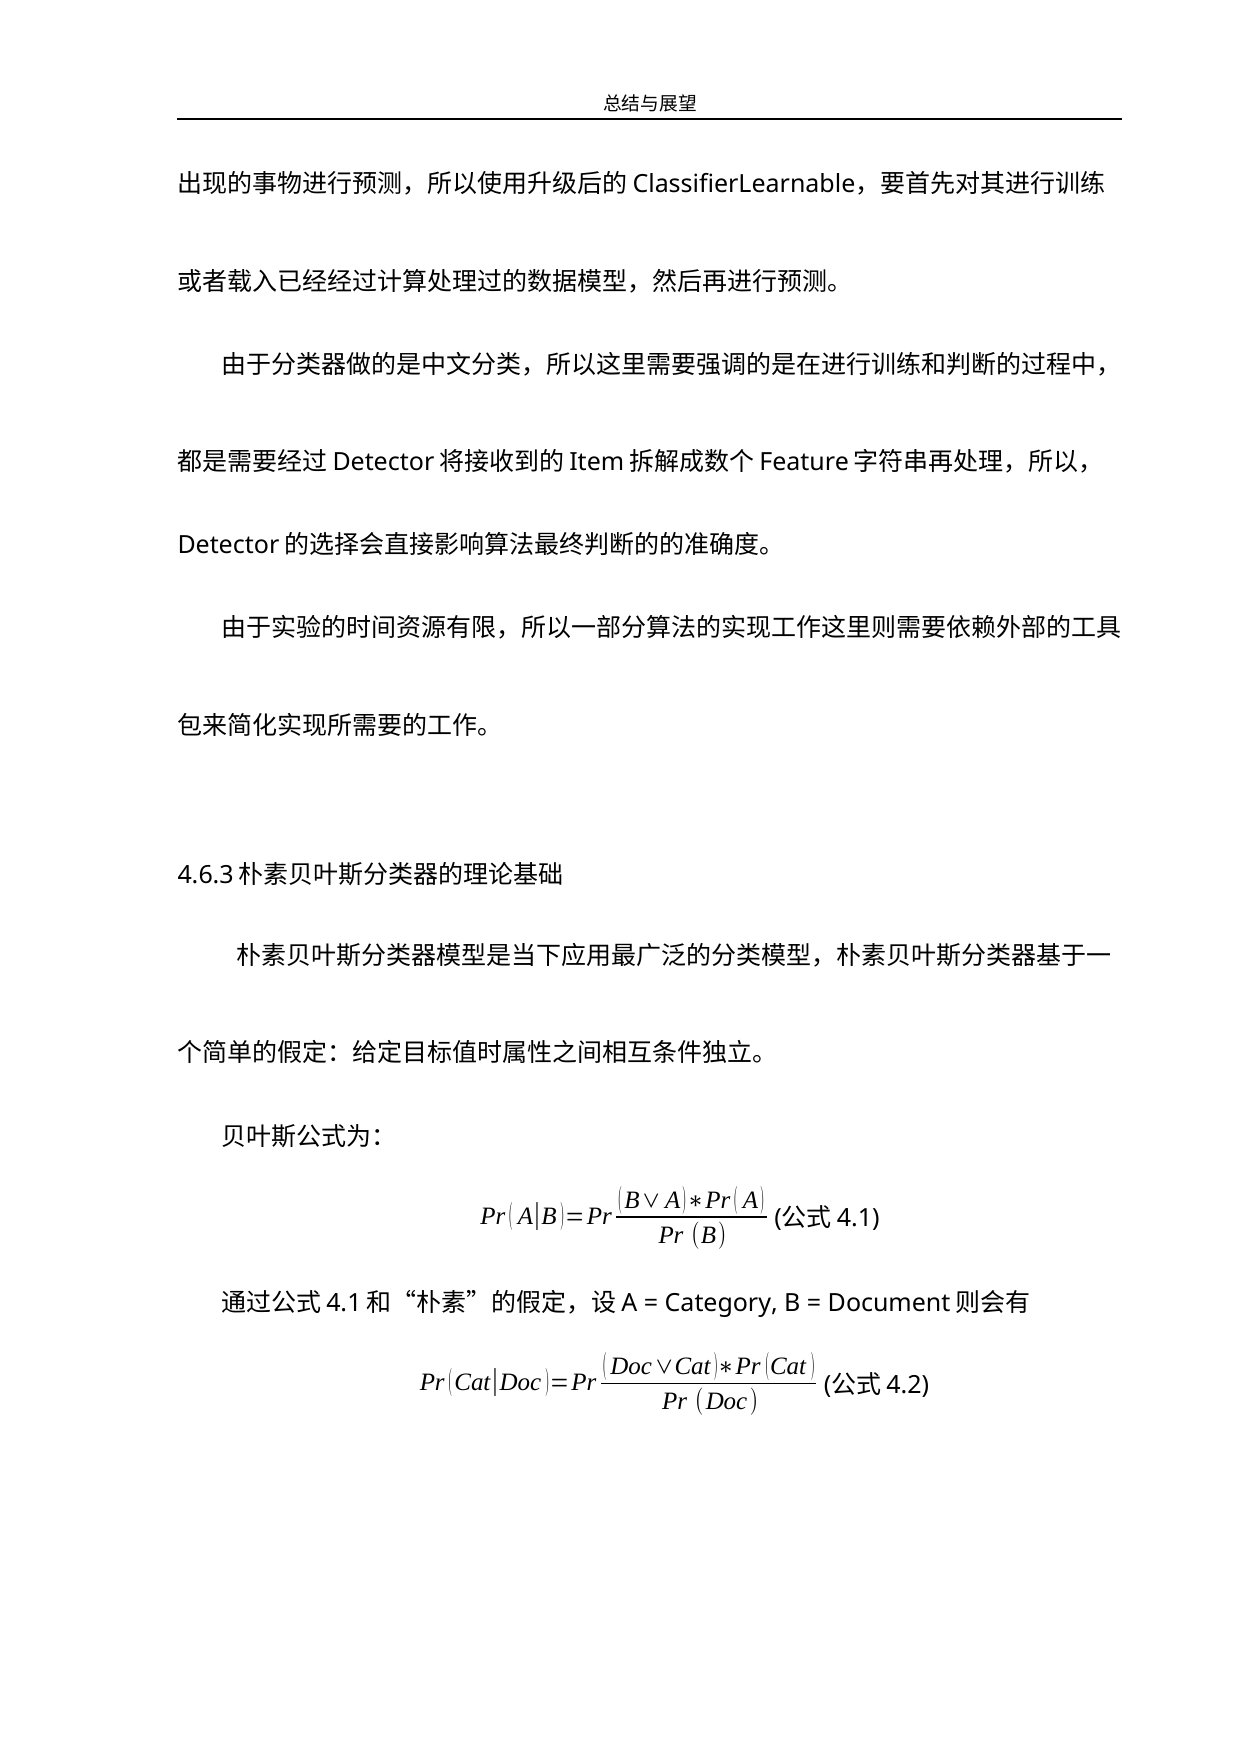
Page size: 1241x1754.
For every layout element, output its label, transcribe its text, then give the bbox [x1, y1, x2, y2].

text (公式4.2) [177, 1351, 1122, 1416]
text 朴素贝叶斯分类器模型是当下应用最广泛的分类模型，朴素贝叶斯分类器基于一个简单的假定：给定目标值时属性之间相互条件独立。 [177, 921, 1122, 1083]
text 由于分类器做的是中文分类，所以这里需要强调的是在进行训练和判断的过程中，都是需要经过Detector将接收到的Item拆解成数个Feature字符串再处理，所以， [177, 330, 1122, 492]
text 贝叶斯公式为： [177, 1102, 1122, 1167]
text 由于实验的时间资源有限，所以一部分算法的实现工作这里则需要依赖外部的工具包来简化实现所需要的工作。 [177, 593, 1122, 756]
text Detector的选择会直接影响算法最终判断的的准确度。 [177, 510, 1122, 575]
text 通过公式4.1和“朴素”的假定，设A = Category, B = Document则会有 [186, 1268, 1122, 1333]
text (公式4.1) [177, 1185, 1122, 1250]
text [177, 149, 1122, 312]
subtitle 4.6.3朴素贝叶斯分类器的理论基础 [177, 840, 1122, 905]
